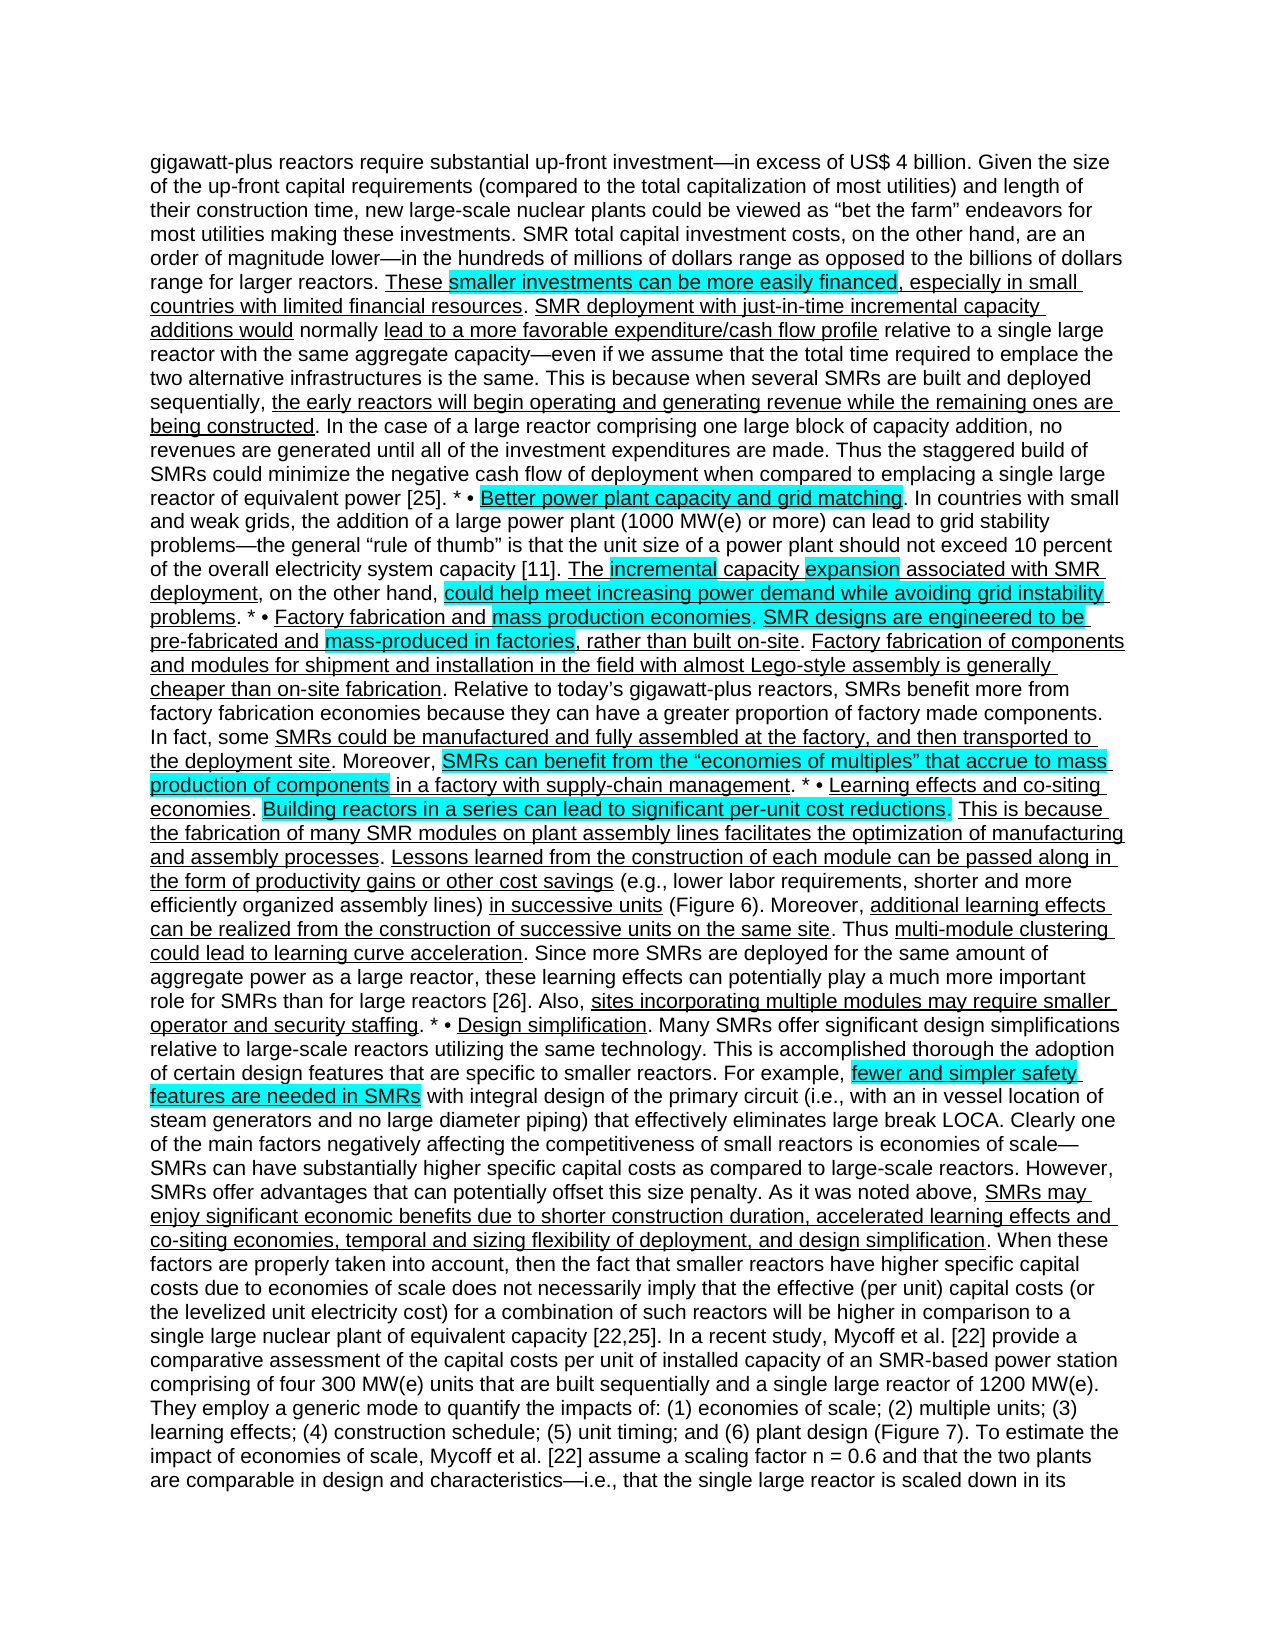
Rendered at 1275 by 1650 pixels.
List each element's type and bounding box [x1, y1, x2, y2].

text [150, 150, 1125, 842]
text [150, 843, 1125, 1492]
